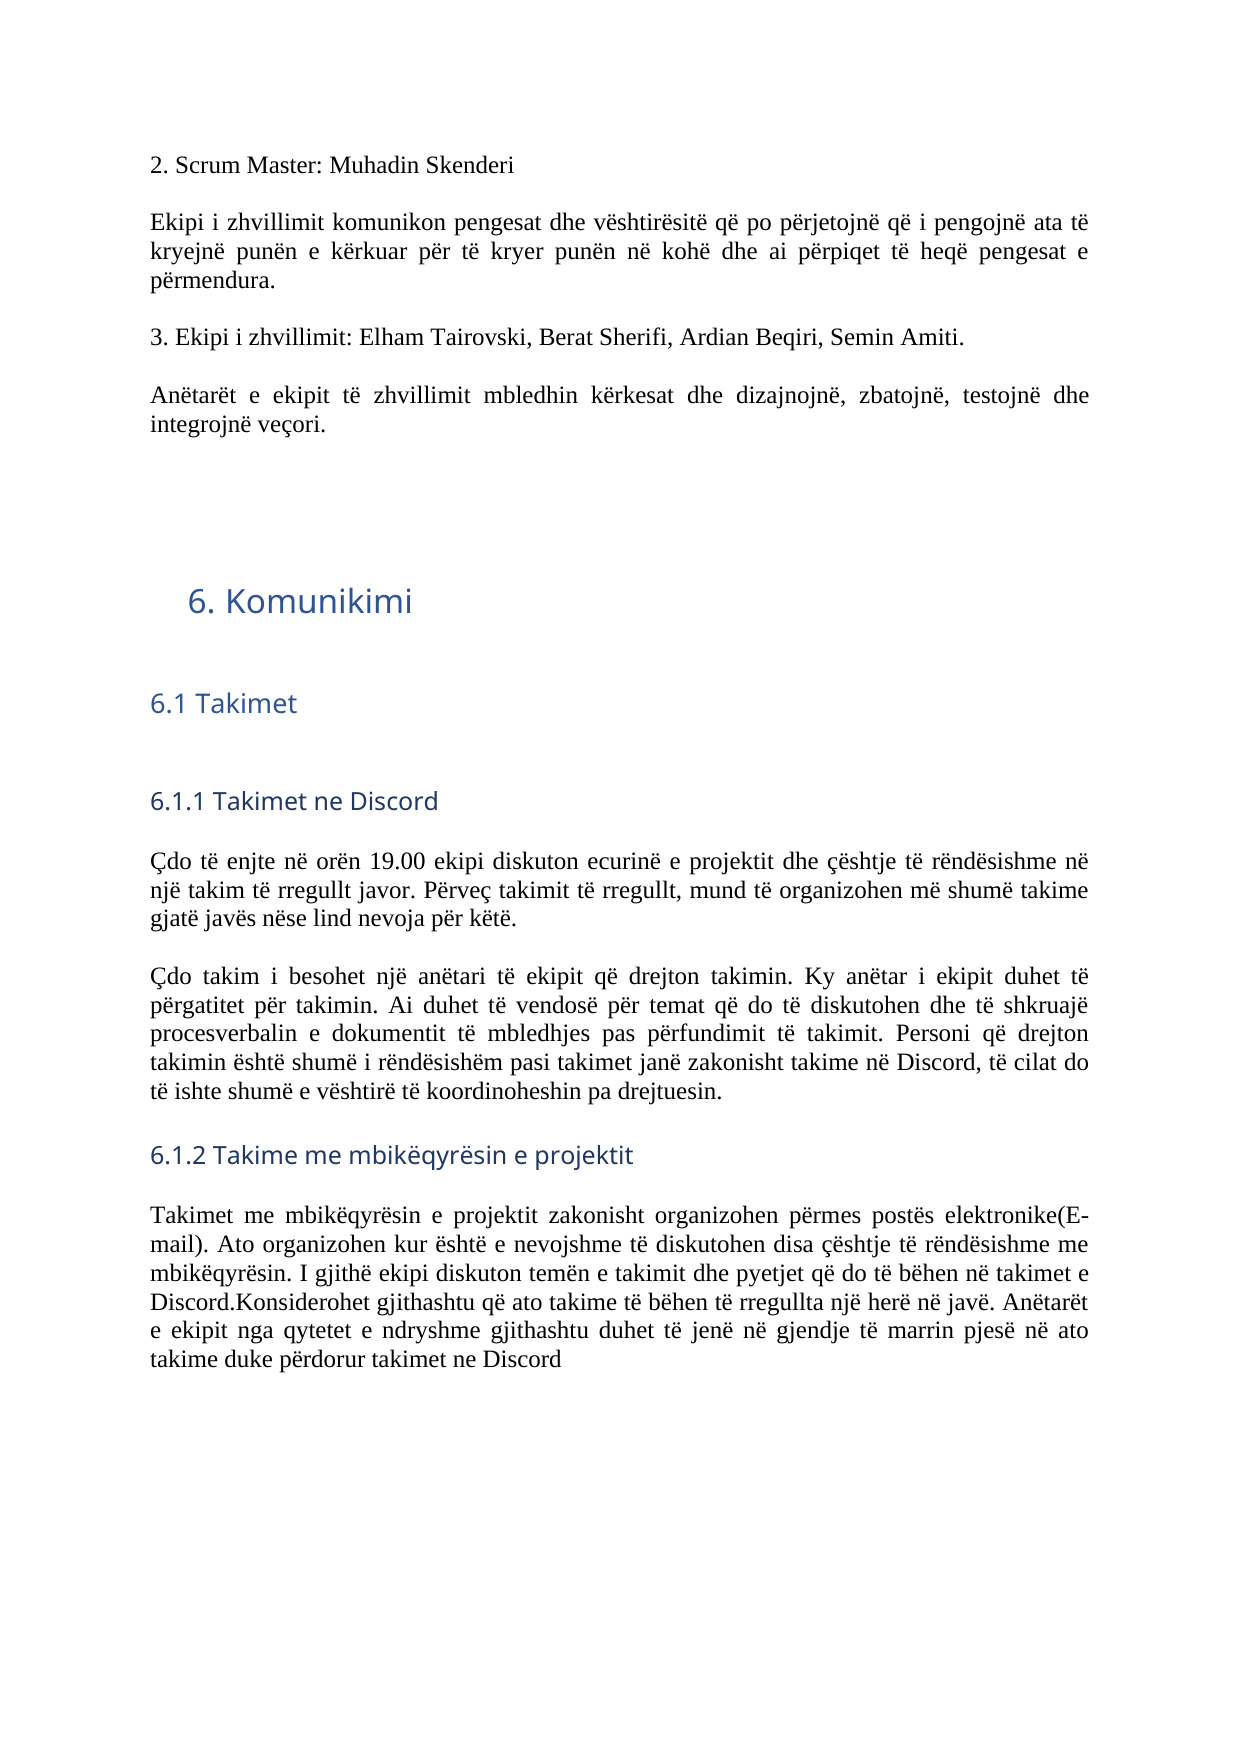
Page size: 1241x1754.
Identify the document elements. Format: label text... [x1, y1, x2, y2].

text Ekipi i zhvillimit komunikon pengesat dhe vështirësitë që po përjetojnë që i pengojnë ata të kryejnë punën e kërkuar për të kryer punën në kohë dhe ai përpiqet të heqë pengesat e përmendura. [150, 207, 1090, 294]
text 3. Ekipi i zhvillimit: Elham Tairovski, Berat Sherifi, Ardian Beqiri, Semin Amiti. [150, 322, 1090, 351]
text 2. Scrum Master: Muhadin Skenderi [150, 150, 1090, 179]
text Çdo të enjte në orën 19.00 ekipi diskuton ecurinë e projektit dhe çështje të rëndësishme në një takim të rregullt javor. Përveç takimit të rregullt, mund të organizohen më shumë takime gjatë javës nëse lind nevoja për këtë. [150, 846, 1090, 932]
subtitle Komunikimi [187, 577, 1090, 623]
text Çdo takim i besohet një anëtari të ekipit që drejton takimin. Ky anëtar i ekipit duhet të përgatitet për takimin. Ai duhet të vendosë për temat që do të diskutohen dhe të shkruajë procesverbalin e dokumentit të mbledhjes pas përfundimit të takimit. Personi që drejton takimin është shumë i rëndësishëm pasi takimet janë zakonisht takime në Discord, të cilat do të ishte shumë e vështirë të koordinoheshin pa drejtuesin. [150, 961, 1090, 1105]
text Anëtarët e ekipit të zhvillimit mbledhin kërkesat dhe dizajnojnë, zbatojnë, testojnë dhe integrojnë veçori. [150, 380, 1090, 437]
text Takimet me mbikëqyrësin e projektit zakonisht organizohen përmes postës elektronike(E-mail). Ato organizohen kur është e nevojshme të diskutohen disa çështje të rëndësishme me mbikëqyrësin. I gjithë ekipi diskuton temën e takimit dhe pyetjet që do të bëhen në takimet e Discord.Konsiderohet gjithashtu që ato takime të bëhen të rregullta një herë në javë. Anëtarët e ekipit nga qytetet e ndryshme gjithashtu duhet të jenë në gjendje të marrin pjesë në ato takime duke përdorur takimet ne Discord [150, 1200, 1090, 1373]
subtitle 6.1 Takimet [150, 684, 1090, 721]
subtitle 6.1.2 Takime me mbikëqyrësin e projektit [150, 1138, 1090, 1172]
subtitle 6.1.1 Takimet ne Discord [150, 783, 1090, 817]
